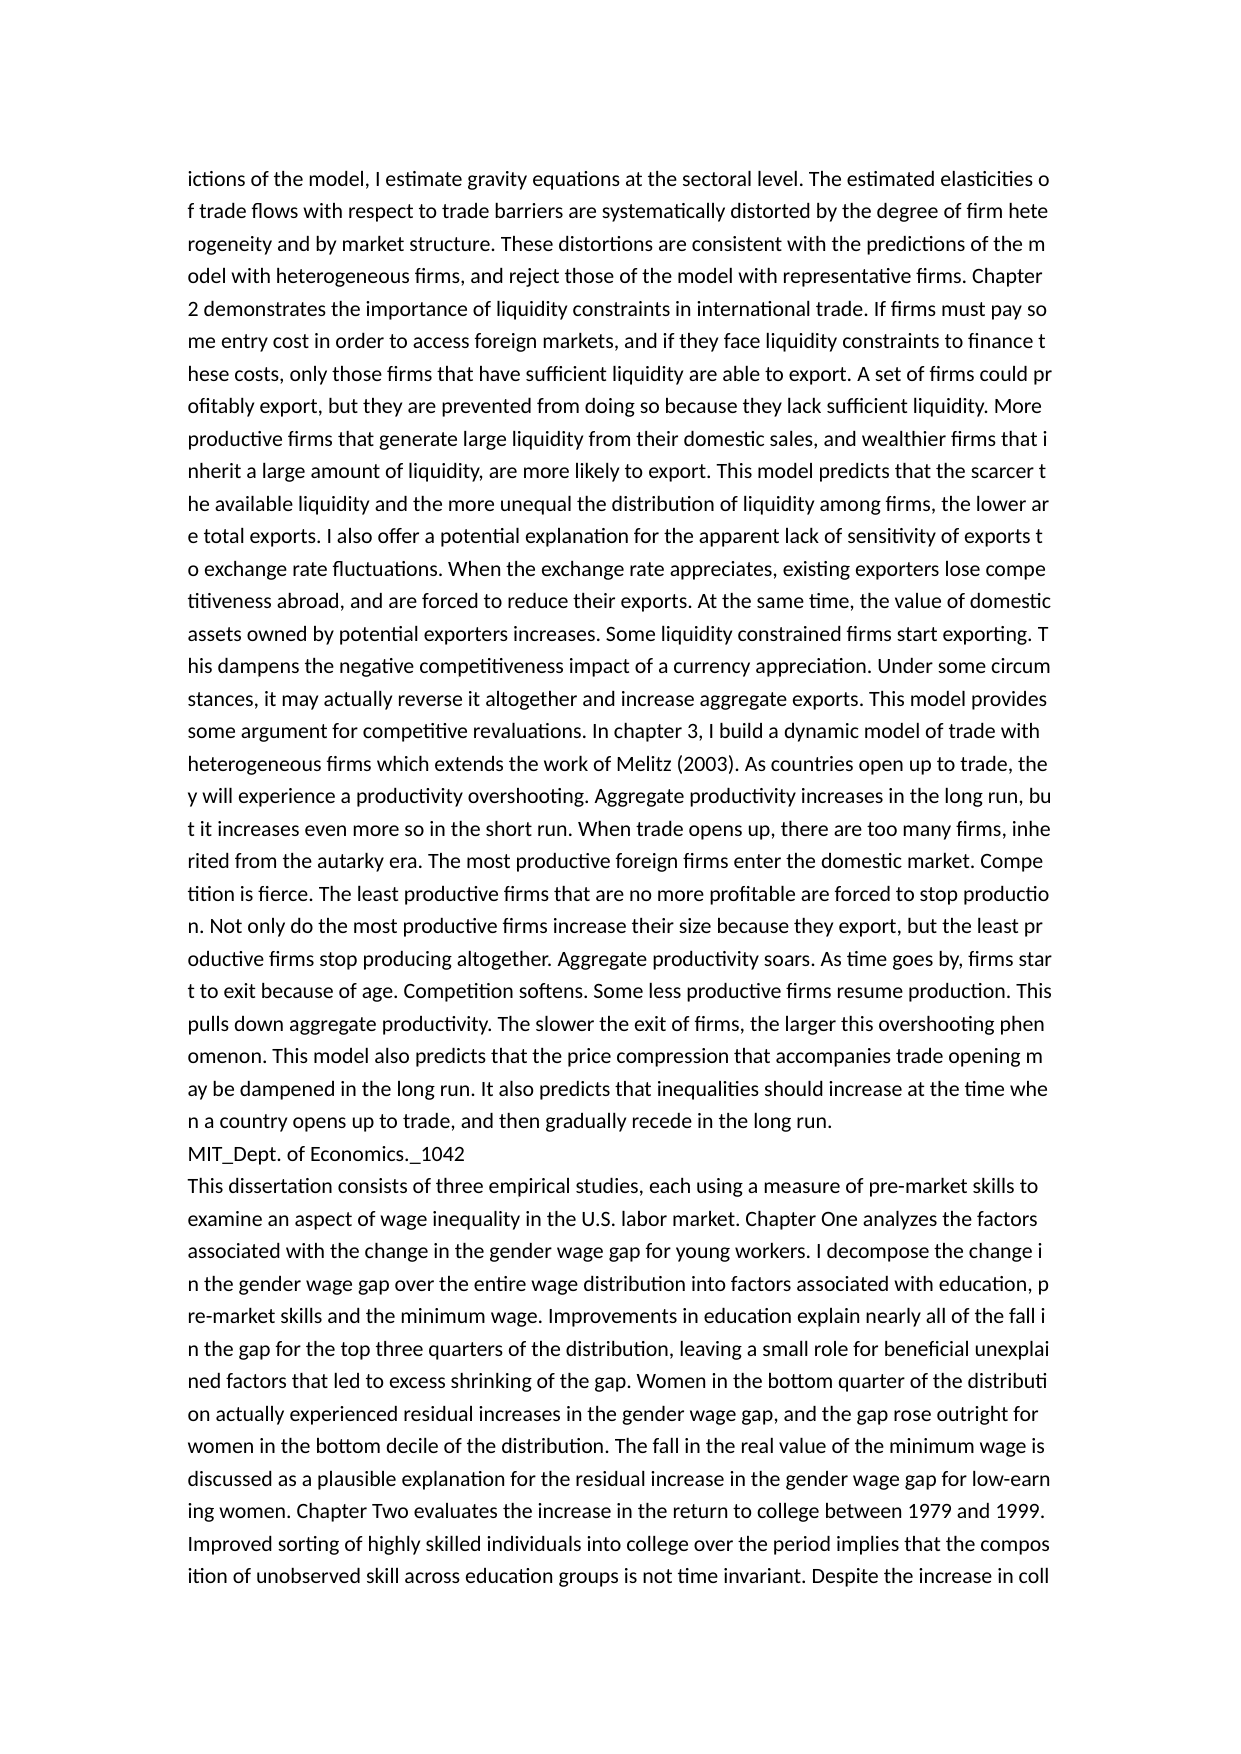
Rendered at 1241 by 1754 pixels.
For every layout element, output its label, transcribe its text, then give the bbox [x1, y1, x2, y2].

text MIT_Dept. of Economics._1042 [187, 1137, 1053, 1169]
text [187, 1169, 1053, 1592]
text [187, 162, 1053, 1137]
